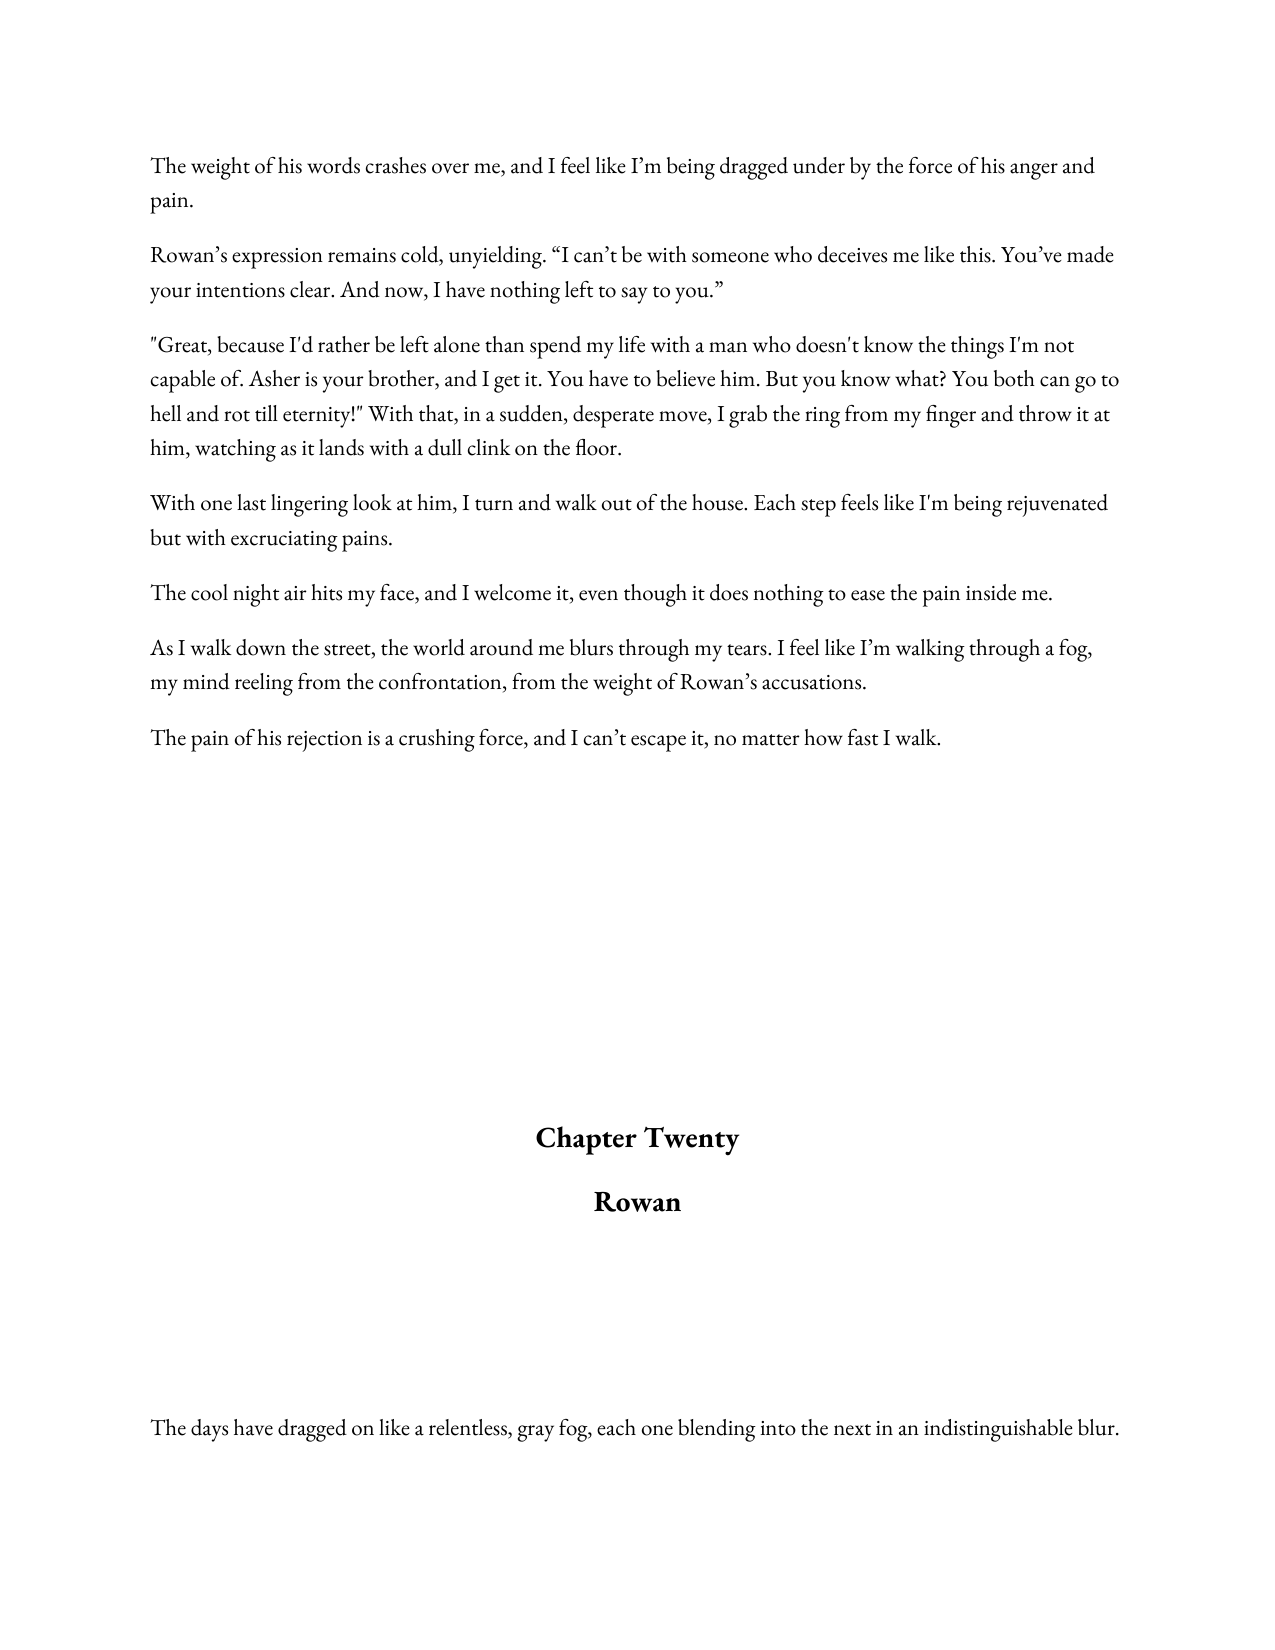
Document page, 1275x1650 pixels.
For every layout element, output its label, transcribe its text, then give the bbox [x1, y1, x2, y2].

text Chapter Twenty [150, 1118, 1125, 1156]
text Rowan [150, 1182, 1125, 1220]
text The pain of his rejection is a crushing force, and I can’t escape it, no matter how fast I walk. [150, 722, 1125, 752]
text As I walk down the street, the world around me blurs through my tears. I feel like I’m walking through a fog, my mind reeling from the confrontation, from the weight of Rowan’s accusations. [150, 632, 1125, 697]
text Rowan’s expression remains cold, unyielding. “I can’t be with someone who deceives me like this. You’ve made your intentions clear. And now, I have nothing left to say to you.” [150, 239, 1125, 304]
text The days have dragged on like a relentless, gray fog, each one blending into the next in an indistinguishable blur. [150, 1412, 1125, 1442]
text "Great, because I'd rather be left alone than spend my life with a man who doesn't know the things I'm not capable of. Asher is your brother, and I get it. You have to believe him. But you know what? You both can go to hell and rot till eternity!" With that, in a sudden, desperate move, I grab the ring from my finger and throw it at him, watching as it lands with a dull clink on the floor. [150, 329, 1125, 462]
text With one last lingering look at him, I turn and walk out of the house. Each step feels like I'm being rejuvenated but with excruciating pains. [150, 487, 1125, 552]
text The weight of his words crashes over me, and I feel like I’m being dragged under by the force of his anger and pain. [150, 150, 1125, 214]
text The cool night air hits my face, and I welcome it, even though it does nothing to ease the pain inside me. [150, 577, 1125, 607]
